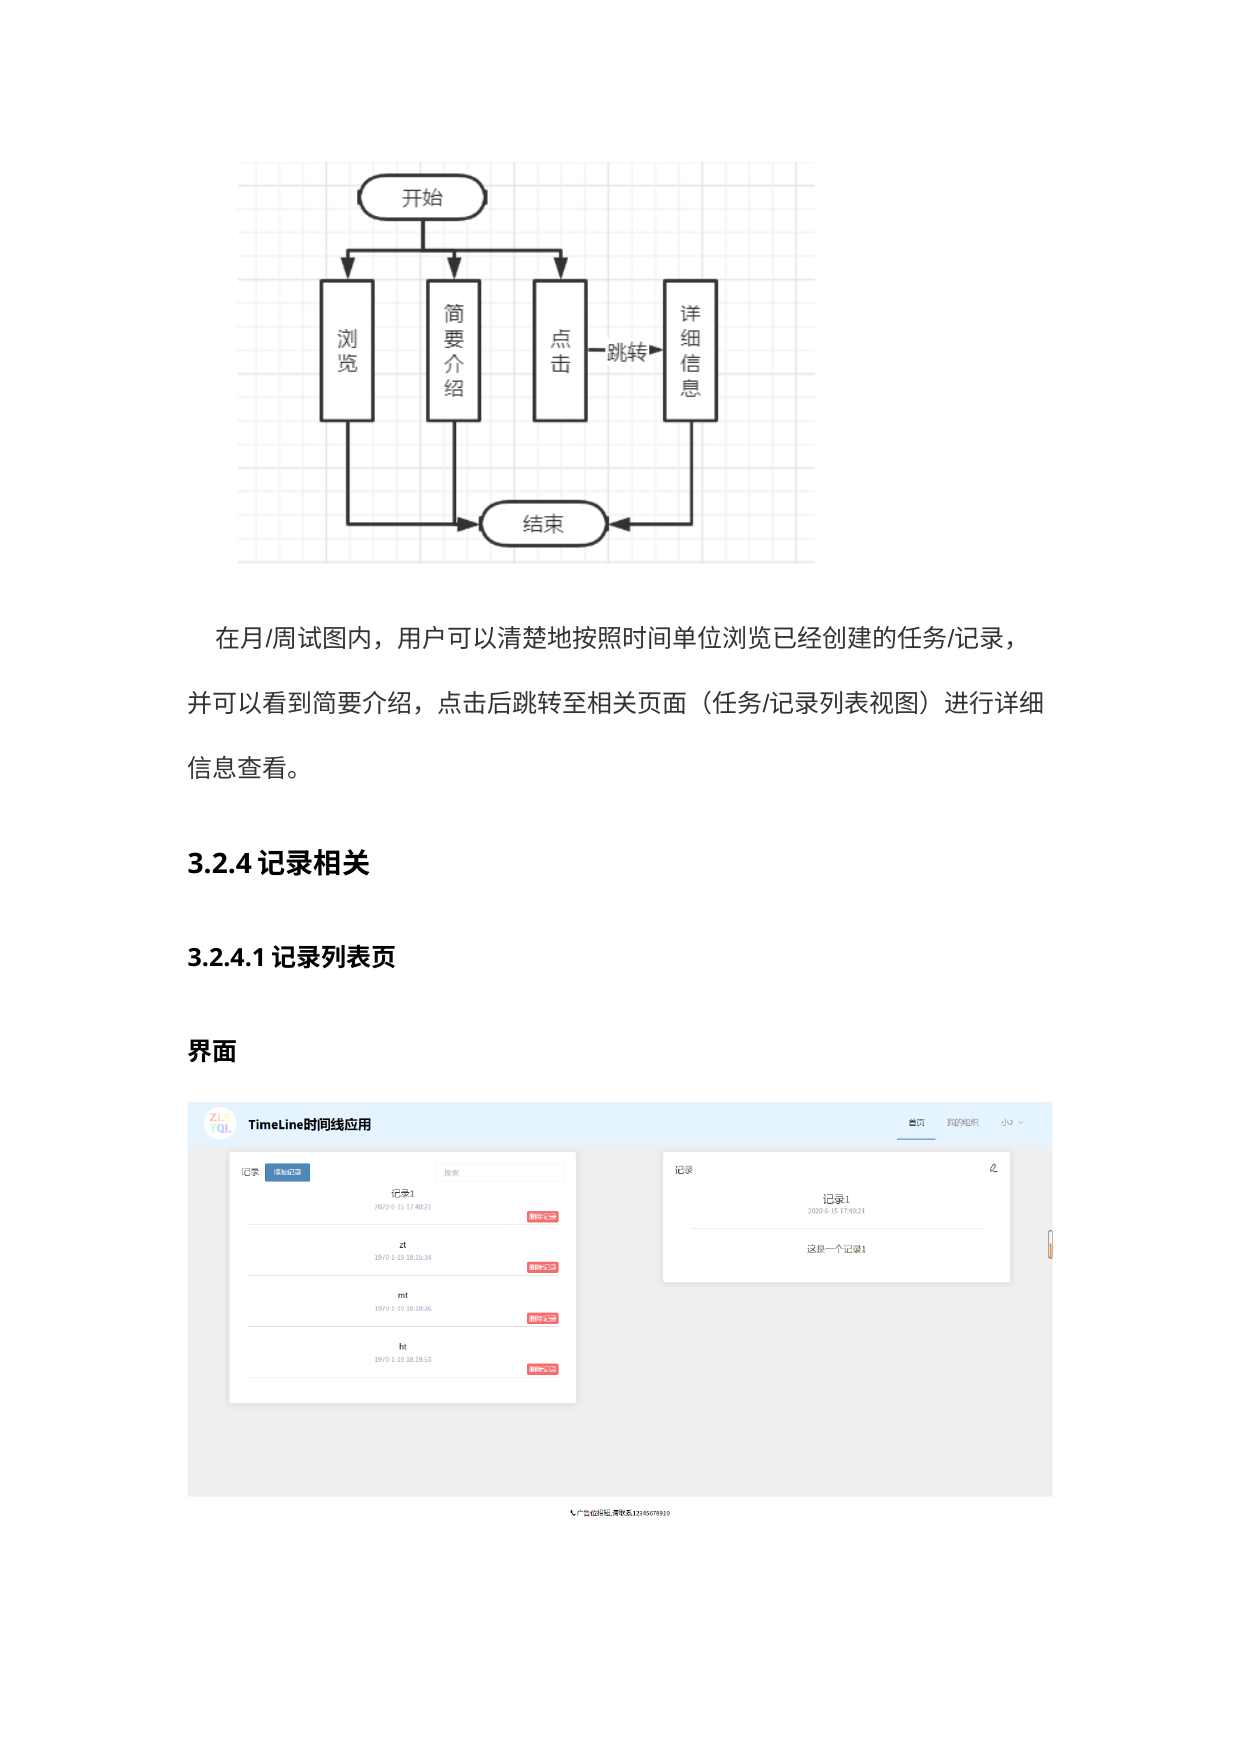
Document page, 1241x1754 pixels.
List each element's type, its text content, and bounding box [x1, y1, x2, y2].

subtitle 3.2.4记录相关 [187, 829, 1053, 894]
picture [187, 1102, 1053, 1525]
text 界面 [187, 1017, 1053, 1082]
picture [237, 162, 815, 564]
text ​ 在月/周试图内，用户可以清楚地按照时间单位浏览已经创建的任务/记录，并可以看到简要介绍，点击后跳转至相关页面（任务/记录列表视图）进行详细信息查看。 [187, 604, 1053, 799]
subtitle 3.2.4.1记录列表页 [187, 923, 1053, 988]
